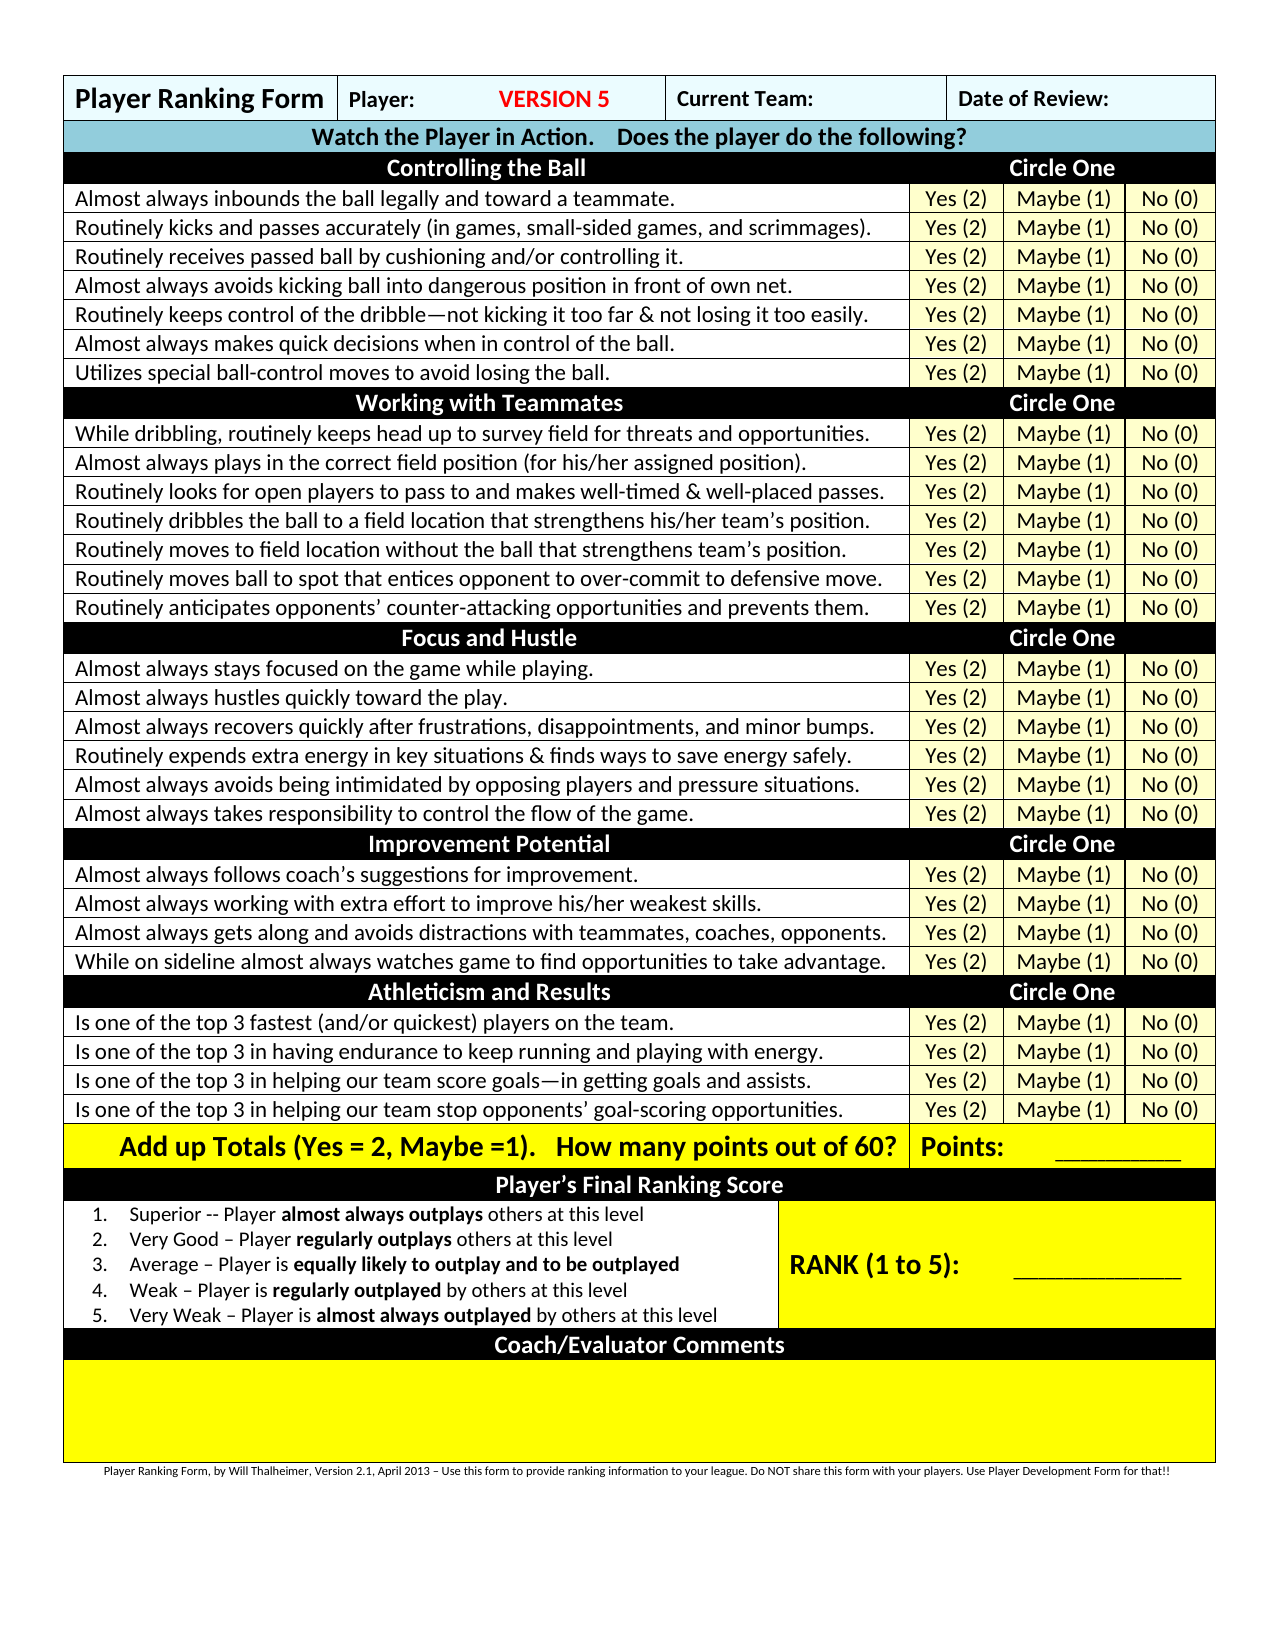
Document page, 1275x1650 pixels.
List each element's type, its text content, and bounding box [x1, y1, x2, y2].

table_cell Routinely anticipates opponents’ counter-attacking opportunities and prevents them. [64, 594, 909, 622]
table_cell No (0) [1126, 477, 1215, 505]
table_header Player Ranking Form [64, 76, 337, 120]
table_cell Maybe (1) [1004, 683, 1124, 711]
table_cell Yes (2) [910, 889, 1003, 917]
table_cell Circle One [910, 388, 1215, 418]
table_cell Maybe (1) [1004, 565, 1124, 592]
table_cell Maybe (1) [1004, 741, 1124, 769]
table_cell Almost always recovers quickly after frustrations, disappointments, and minor bumps. [64, 712, 909, 740]
table_cell Maybe (1) [1004, 770, 1124, 798]
table_cell Yes (2) [910, 800, 1003, 827]
table_cell Yes (2) [910, 271, 1003, 299]
table_cell Athleticism and Results [64, 976, 909, 1007]
table_cell Yes (2) [910, 506, 1003, 534]
table_cell Maybe (1) [1004, 330, 1124, 357]
table_cell No (0) [1126, 1037, 1215, 1065]
table_cell Yes (2) [910, 1037, 1003, 1065]
table_cell Yes (2) [910, 683, 1003, 711]
table_cell No (0) [1126, 213, 1215, 241]
table_cell Maybe (1) [1004, 213, 1124, 241]
table_cell Routinely expends extra energy in key situations & finds ways to save energy safely. [64, 741, 909, 769]
table_header Current Team: [666, 76, 946, 120]
table_cell No (0) [1126, 889, 1215, 917]
table_cell Almost always stays focused on the game while playing. [64, 654, 909, 682]
table_cell No (0) [1126, 770, 1215, 798]
table_cell No (0) [1126, 741, 1215, 769]
table_cell Maybe (1) [1004, 654, 1124, 682]
table_cell No (0) [1126, 448, 1215, 476]
table_cell Yes (2) [910, 654, 1003, 682]
table_cell Routinely moves ball to spot that entices opponent to over-commit to defensive move. [64, 565, 909, 592]
table_cell No (0) [1126, 947, 1215, 975]
table_cell No (0) [1126, 242, 1215, 270]
table_cell Controlling the Ball [64, 153, 909, 183]
table_cell Yes (2) [910, 947, 1003, 975]
table_cell Yes (2) [910, 419, 1003, 447]
table_cell Is one of the top 3 in having endurance to keep running and playing with energy. [64, 1037, 909, 1065]
table_cell Yes (2) [910, 1066, 1003, 1094]
table_cell Working with Teammates [64, 388, 909, 418]
table_cell Yes (2) [910, 918, 1003, 946]
table_cell No (0) [1126, 712, 1215, 740]
table_cell No (0) [1126, 918, 1215, 946]
table_cell No (0) [1126, 594, 1215, 622]
table_cell Routinely kicks and passes accurately (in games, small-sided games, and scrimmages). [64, 213, 909, 241]
table_cell No (0) [1126, 654, 1215, 682]
table_cell Almost always inbounds the ball legally and toward a teammate. [64, 184, 909, 212]
table_cell Maybe (1) [1004, 800, 1124, 827]
table_cell No (0) [1126, 1066, 1215, 1094]
table_cell Yes (2) [910, 300, 1003, 328]
table_cell No (0) [1126, 300, 1215, 328]
table_cell Player’s Final Ranking Score [64, 1169, 1215, 1200]
table_cell Circle One [910, 623, 1215, 653]
table_cell Utilizes special ball-control moves to avoid losing the ball. [64, 359, 909, 387]
table_cell Almost always makes quick decisions when in control of the ball. [64, 330, 909, 357]
table_cell Superior -- Player almost always outplays others at this level Very Good – Player regularly outplays others at this level Average – Player is equally likely to outplay and to be outplayed Weak – Player is regularly outplayed by others at this level Very Weak – Player is almost always outplayed by others at this level [64, 1201, 778, 1328]
table_cell Maybe (1) [1004, 1008, 1124, 1036]
table_cell No (0) [1126, 419, 1215, 447]
table_cell Yes (2) [910, 1008, 1003, 1036]
table_cell Maybe (1) [1004, 506, 1124, 534]
table_cell Maybe (1) [1004, 535, 1124, 563]
table_cell Maybe (1) [1004, 359, 1124, 387]
table_cell Almost always hustles quickly toward the play. [64, 683, 909, 711]
table_cell Maybe (1) [1004, 1095, 1124, 1123]
table_cell Add up Totals (Yes = 2, Maybe =1). How many points out of 60? [64, 1124, 909, 1168]
table_cell Is one of the top 3 in helping our team stop opponents’ goal-scoring opportunities. [64, 1095, 909, 1123]
table_cell No (0) [1126, 535, 1215, 563]
table_cell Yes (2) [910, 594, 1003, 622]
table_cell Almost always follows coach’s suggestions for improvement. [64, 860, 909, 888]
table_cell Circle One [910, 829, 1215, 859]
table_cell No (0) [1126, 184, 1215, 212]
table_cell No (0) [1126, 683, 1215, 711]
table_cell Yes (2) [910, 860, 1003, 888]
table_cell Points: _______________ [910, 1124, 1215, 1168]
text Player Ranking Form, by Will Thalheimer, Version 2.1, April 2013 – Use this form to provide ranking information to your league. Do NOT share this form with your players. Use Player Development Form for that!! [75, 1463, 1200, 1478]
table_cell Watch the Player in Action. Does the player do the following? [64, 121, 1215, 152]
table_cell Maybe (1) [1004, 448, 1124, 476]
table_cell Routinely dribbles the ball to a field location that strengthens his/her team’s position. [64, 506, 909, 534]
table_cell Yes (2) [910, 242, 1003, 270]
table_cell Routinely keeps control of the dribble—not kicking it too far & not losing it too easily. [64, 300, 909, 328]
table_cell Routinely receives passed ball by cushioning and/or controlling it. [64, 242, 909, 270]
table_cell Maybe (1) [1004, 477, 1124, 505]
table_cell Almost always avoids kicking ball into dangerous position in front of own net. [64, 271, 909, 299]
table_cell Maybe (1) [1004, 242, 1124, 270]
table_cell Yes (2) [910, 770, 1003, 798]
table_cell Maybe (1) [1004, 1037, 1124, 1065]
table_cell Maybe (1) [1004, 300, 1124, 328]
table_cell Maybe (1) [1004, 594, 1124, 622]
table_cell No (0) [1126, 800, 1215, 827]
table_cell [64, 1360, 1215, 1462]
table_cell Focus and Hustle [64, 623, 909, 653]
table_cell Is one of the top 3 in helping our team score goals—in getting goals and assists. [64, 1066, 909, 1094]
table_cell While on sideline almost always watches game to find opportunities to take advantage. [64, 947, 909, 975]
table_cell Yes (2) [910, 477, 1003, 505]
table_cell Maybe (1) [1004, 860, 1124, 888]
table_cell Yes (2) [910, 535, 1003, 563]
table_cell Maybe (1) [1004, 918, 1124, 946]
table_cell Almost always gets along and avoids distractions with teammates, coaches, opponents. [64, 918, 909, 946]
table_cell No (0) [1126, 271, 1215, 299]
table_cell Almost always working with extra effort to improve his/her weakest skills. [64, 889, 909, 917]
table_cell Coach/Evaluator Comments [64, 1329, 1215, 1359]
table_cell No (0) [1126, 860, 1215, 888]
table_cell Almost always takes responsibility to control the flow of the game. [64, 800, 909, 827]
table_cell No (0) [1126, 330, 1215, 357]
table_cell Circle One [910, 153, 1215, 183]
table_cell While dribbling, routinely keeps head up to survey field for threats and opportunities. [64, 419, 909, 447]
table_cell Maybe (1) [1004, 419, 1124, 447]
table_cell Maybe (1) [1004, 947, 1124, 975]
table_cell RANK (1 to 5): ____________________ [779, 1201, 1215, 1328]
table_cell Yes (2) [910, 213, 1003, 241]
table_cell Improvement Potential [64, 829, 909, 859]
table_cell Circle One [910, 976, 1215, 1007]
table_cell No (0) [1126, 359, 1215, 387]
table_cell Yes (2) [910, 359, 1003, 387]
table_cell No (0) [1126, 565, 1215, 592]
table_cell Yes (2) [910, 330, 1003, 357]
table_cell No (0) [1126, 506, 1215, 534]
table_cell Yes (2) [910, 184, 1003, 212]
table_header Date of Review: [947, 76, 1215, 120]
table_cell Is one of the top 3 fastest (and/or quickest) players on the team. [64, 1008, 909, 1036]
table_cell Maybe (1) [1004, 889, 1124, 917]
table_cell Maybe (1) [1004, 271, 1124, 299]
table_cell Yes (2) [910, 448, 1003, 476]
table_cell Yes (2) [910, 712, 1003, 740]
table_cell Routinely moves to field location without the ball that strengthens team’s position. [64, 535, 909, 563]
table_cell Almost always avoids being intimidated by opposing players and pressure situations. [64, 770, 909, 798]
table_cell No (0) [1126, 1095, 1215, 1123]
table_header Player: VERSION 5 [338, 76, 665, 120]
table_cell Maybe (1) [1004, 1066, 1124, 1094]
table_cell Yes (2) [910, 565, 1003, 592]
table_cell Almost always plays in the correct field position (for his/her assigned position). [64, 448, 909, 476]
table_cell Maybe (1) [1004, 712, 1124, 740]
table_cell Yes (2) [910, 1095, 1003, 1123]
table_cell Maybe (1) [1004, 184, 1124, 212]
table_cell Routinely looks for open players to pass to and makes well-timed & well-placed passes. [64, 477, 909, 505]
table_cell No (0) [1126, 1008, 1215, 1036]
table_cell Yes (2) [910, 741, 1003, 769]
